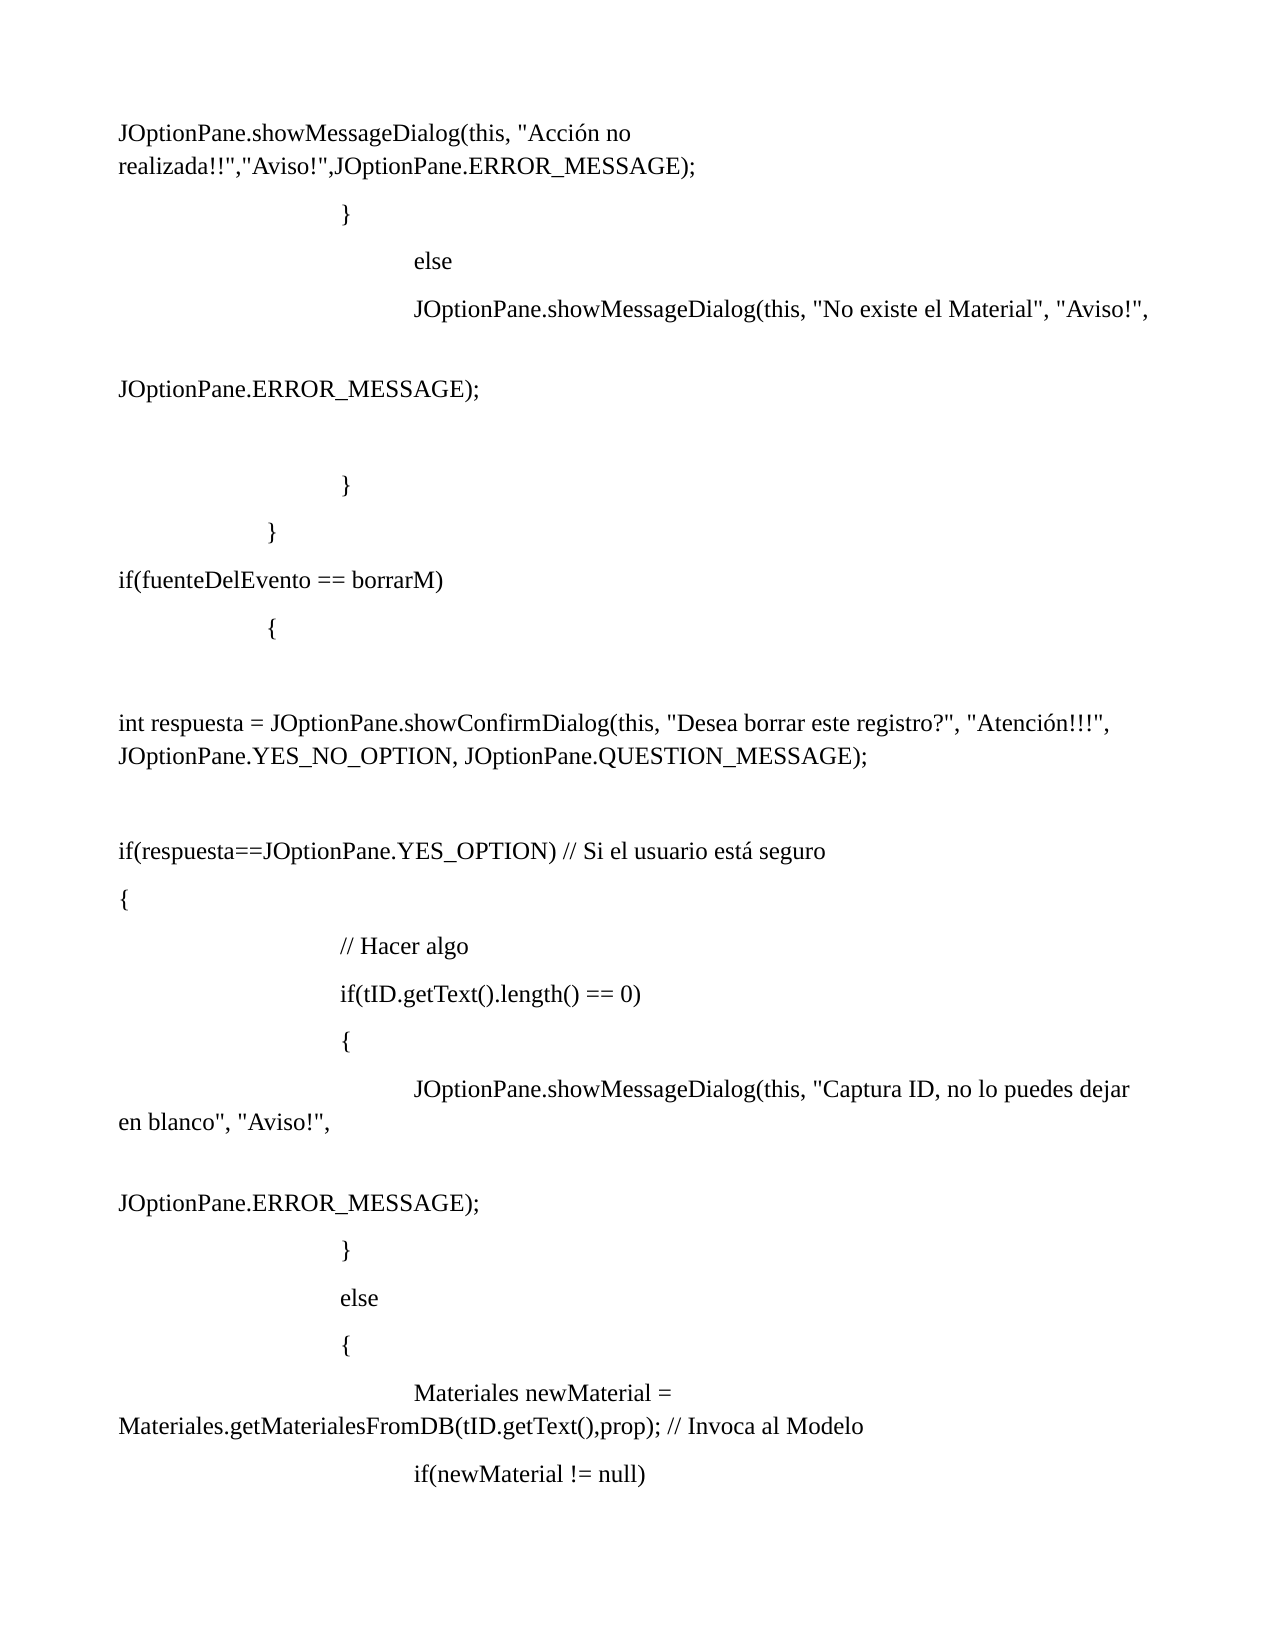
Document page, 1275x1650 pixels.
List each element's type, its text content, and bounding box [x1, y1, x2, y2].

text // Hacer algo [118, 931, 1157, 960]
text JOptionPane.ERROR_MESSAGE); [118, 342, 1157, 403]
text JOptionPane.ERROR_MESSAGE); [118, 1155, 1157, 1216]
text if(fuenteDelEvento == borrarM) [118, 565, 1157, 594]
text } [118, 470, 1157, 498]
text { [118, 1026, 1157, 1055]
text Materiales newMaterial = Materiales.getMaterialesFromDB(tID.getText(),prop); // Invoca al Modelo [118, 1378, 1157, 1440]
text { [118, 613, 1157, 641]
text { [118, 884, 1157, 912]
text JOptionPane.showMessageDialog(this, "No existe el Material", "Aviso!", [118, 294, 1157, 323]
text } [118, 1235, 1157, 1264]
text if(tID.getText().length() == 0) [118, 979, 1157, 1008]
text else [118, 1283, 1157, 1312]
text if(respuesta==JOptionPane.YES_OPTION) // Si el usuario está seguro [118, 836, 1157, 865]
text else [118, 246, 1157, 275]
text { [118, 1331, 1157, 1359]
text if(newMaterial != null) [118, 1459, 1157, 1487]
text } [118, 517, 1157, 546]
text int respuesta = JOptionPane.showConfirmDialog(this, "Desea borrar este registro?", "Atención!!!", JOptionPane.YES_NO_OPTION, JOptionPane.QUESTION_MESSAGE); [118, 708, 1157, 769]
text JOptionPane.showMessageDialog(this, "Acción no realizada!!","Aviso!",JOptionPane.ERROR_MESSAGE); [118, 118, 1157, 180]
text JOptionPane.showMessageDialog(this, "Captura ID, no lo puedes dejar en blanco", "Aviso!", [118, 1074, 1157, 1136]
text } [118, 199, 1157, 227]
